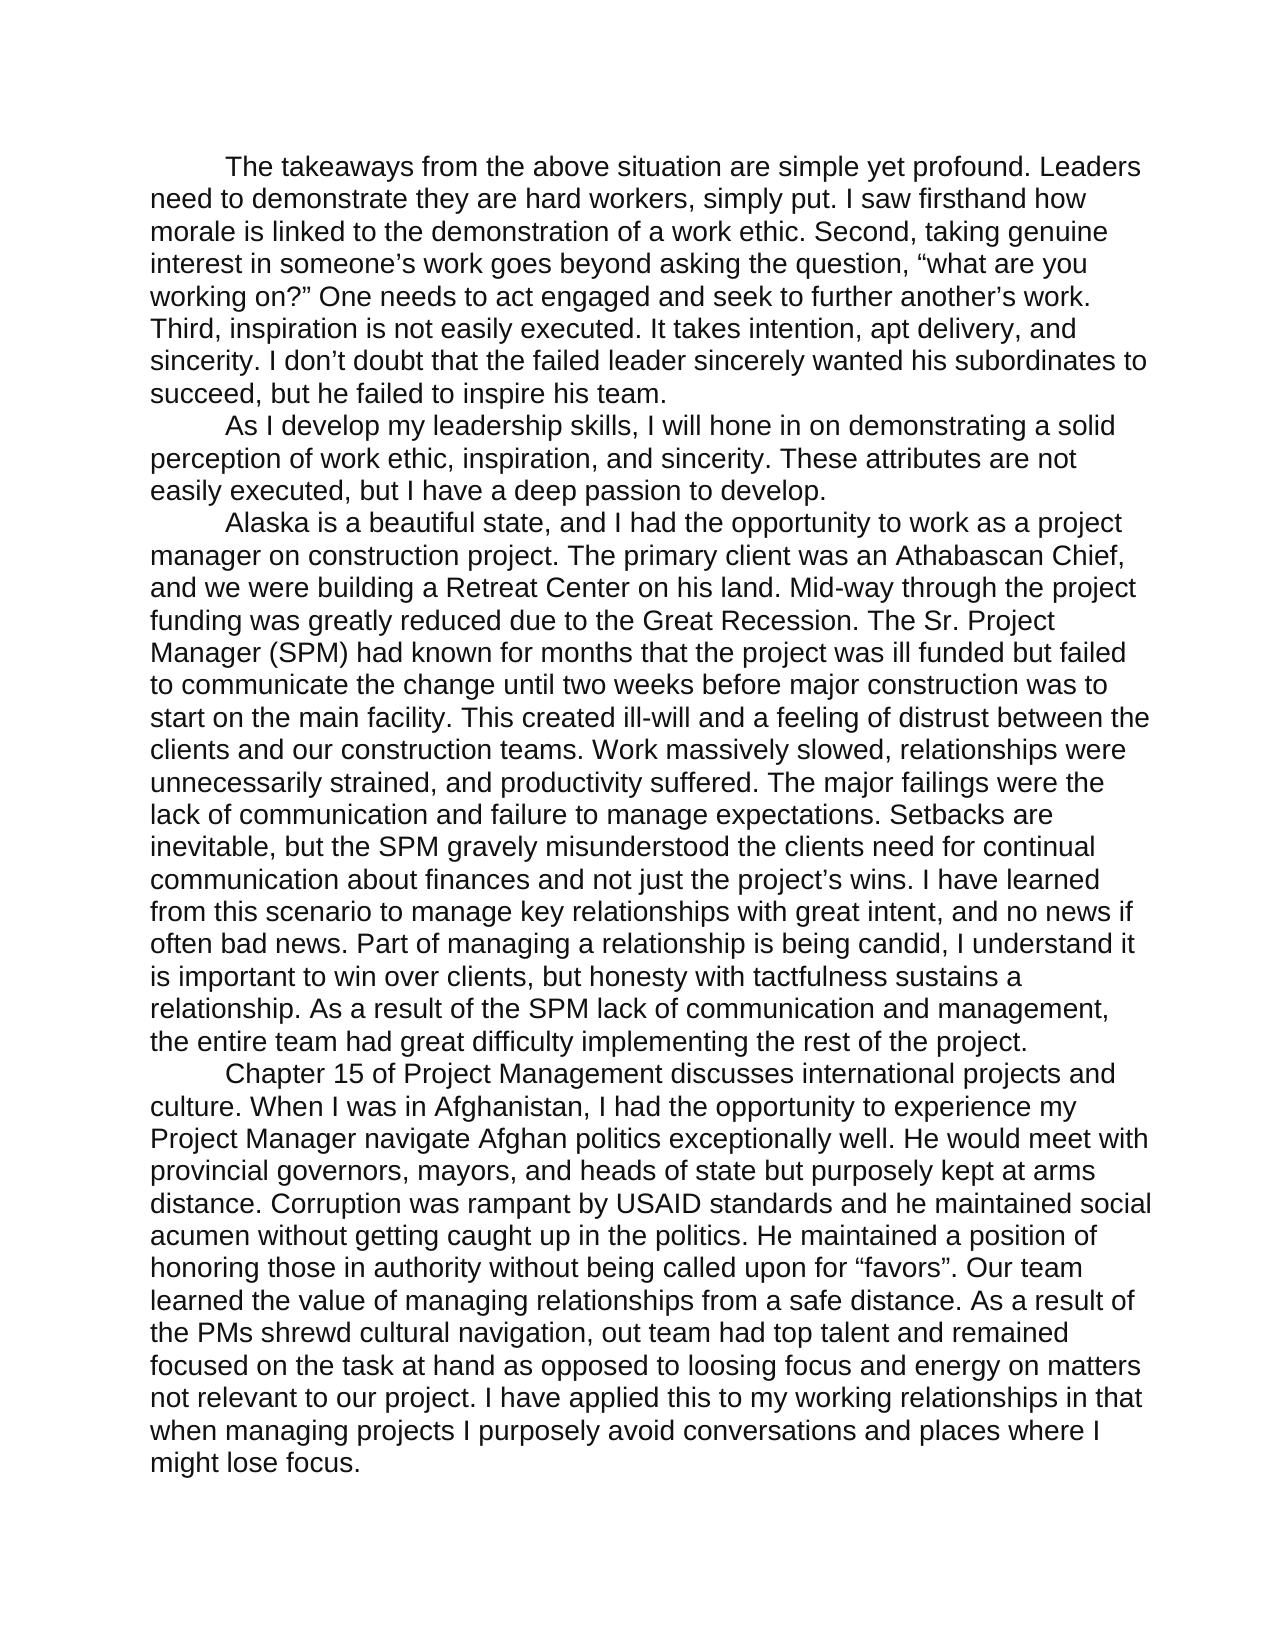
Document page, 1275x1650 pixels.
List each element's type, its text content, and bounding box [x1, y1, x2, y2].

text The takeaways from the above situation are simple yet profound. Leaders need to demonstrate they are hard workers, simply put. I saw firsthand how morale is linked to the demonstration of a work ethic. Second, taking genuine interest in someone’s work goes beyond asking the question, “what are you working on?” One needs to act engaged and seek to further another’s work. Third, inspiration is not easily executed. It takes intention, apt delivery, and sincerity. I don’t doubt that the failed leader sincerely wanted his subordinates to succeed, but he failed to inspire his team. [150, 150, 1153, 409]
text Chapter 15 of Project Management discusses international projects and culture. When I was in Afghanistan, I had the opportunity to experience my Project Manager navigate Afghan politics exceptionally well. He would meet with provincial governors, mayors, and heads of state but purposely kept at arms distance. Corruption was rampant by USAID standards and he maintained social acumen without getting caught up in the politics. He maintained a position of honoring those in authority without being called upon for “favors”. Our team learned the value of managing relationships from a safe distance. As a result of the PMs shrewd cultural navigation, out team had top talent and remained focused on the task at hand as opposed to loosing focus and energy on matters not relevant to our project. I have applied this to my working relationships in that when managing projects I purposely avoid conversations and places where I might lose focus. [150, 1057, 1153, 1478]
text As I develop my leadership skills, I will hone in on demonstrating a solid perception of work ethic, inspiration, and sincerity. These attributes are not easily executed, but I have a deep passion to develop. [150, 409, 1153, 506]
text Alaska is a beautiful state, and I had the opportunity to work as a project manager on construction project. The primary client was an Athabascan Chief, and we were building a Retreat Center on his land. Mid-way through the project funding was greatly reduced due to the Great Recession. The Sr. Project Manager (SPM) had known for months that the project was ill funded but failed to communicate the change until two weeks before major construction was to start on the main facility. This created ill-will and a feeling of distrust between the clients and our construction teams. Work massively slowed, relationships were unnecessarily strained, and productivity suffered. The major failings were the lack of communication and failure to manage expectations. Setbacks are inevitable, but the SPM gravely misunderstood the clients need for continual communication about finances and not just the project’s wins. I have learned from this scenario to manage key relationships with great intent, and no news if often bad news. Part of managing a relationship is being candid, I understand it is important to win over clients, but honesty with tactfulness sustains a relationship. As a result of the SPM lack of communication and management, the entire team had great difficulty implementing the rest of the project. [150, 506, 1153, 1057]
